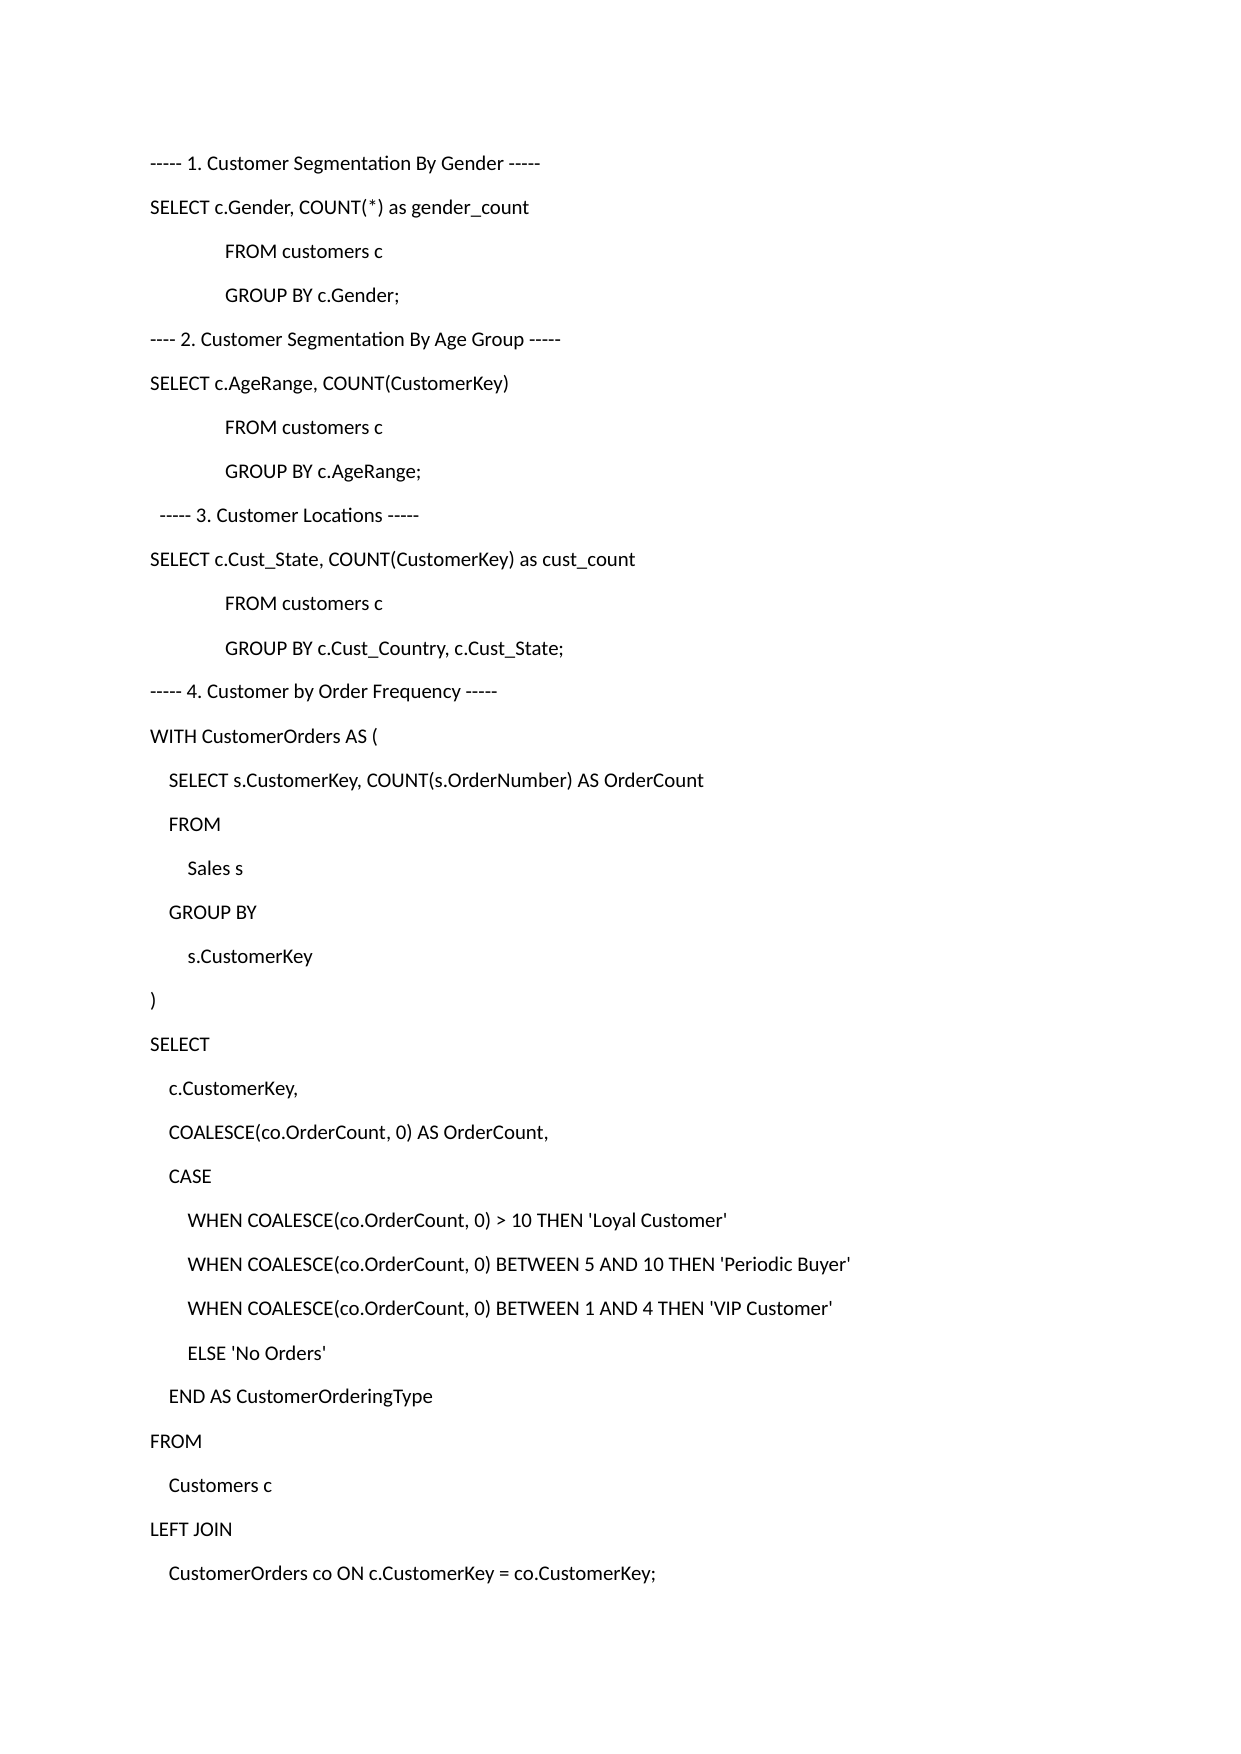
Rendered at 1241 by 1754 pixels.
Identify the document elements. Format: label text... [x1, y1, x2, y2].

text Sales s [150, 855, 1090, 880]
text ---- 2. Customer Segmentation By Age Group ----- [150, 326, 1090, 352]
text FROM [150, 811, 1090, 836]
text FROM customers c [150, 414, 1090, 440]
text SELECT [150, 1031, 1090, 1057]
text ----- 4. Customer by Order Frequency ----- [150, 679, 1090, 704]
text SELECT c.Cust_State, COUNT(CustomerKey) as cust_count [150, 547, 1090, 572]
text WHEN COALESCE(co.OrderCount, 0) > 10 THEN 'Loyal Customer' [150, 1207, 1090, 1233]
text Customers c [150, 1472, 1090, 1497]
text ) [150, 987, 1090, 1013]
text GROUP BY c.Gender; [150, 282, 1090, 308]
text WITH CustomerOrders AS ( [150, 723, 1090, 748]
text WHEN COALESCE(co.OrderCount, 0) BETWEEN 5 AND 10 THEN 'Periodic Buyer' [150, 1252, 1090, 1277]
text GROUP BY c.AgeRange; [150, 458, 1090, 484]
text LEFT JOIN [150, 1516, 1090, 1541]
text GROUP BY [150, 899, 1090, 924]
text ----- 1. Customer Segmentation By Gender ----- [150, 150, 1090, 175]
text GROUP BY c.Cust_Country, c.Cust_State; [150, 635, 1090, 660]
text COALESCE(co.OrderCount, 0) AS OrderCount, [150, 1119, 1090, 1145]
text ELSE 'No Orders' [150, 1340, 1090, 1365]
text CustomerOrders co ON c.CustomerKey = co.CustomerKey; [150, 1560, 1090, 1585]
text CASE [150, 1163, 1090, 1189]
text SELECT c.Gender, COUNT(*) as gender_count [150, 194, 1090, 219]
text FROM customers c [150, 591, 1090, 616]
text ----- 3. Customer Locations ----- [150, 502, 1090, 528]
text SELECT c.AgeRange, COUNT(CustomerKey) [150, 370, 1090, 396]
text s.CustomerKey [150, 943, 1090, 968]
text WHEN COALESCE(co.OrderCount, 0) BETWEEN 1 AND 4 THEN 'VIP Customer' [150, 1296, 1090, 1321]
text c.CustomerKey, [150, 1075, 1090, 1101]
text FROM [150, 1428, 1090, 1453]
text FROM customers c [150, 238, 1090, 263]
text END AS CustomerOrderingType [150, 1384, 1090, 1409]
text SELECT s.CustomerKey, COUNT(s.OrderNumber) AS OrderCount [150, 767, 1090, 792]
